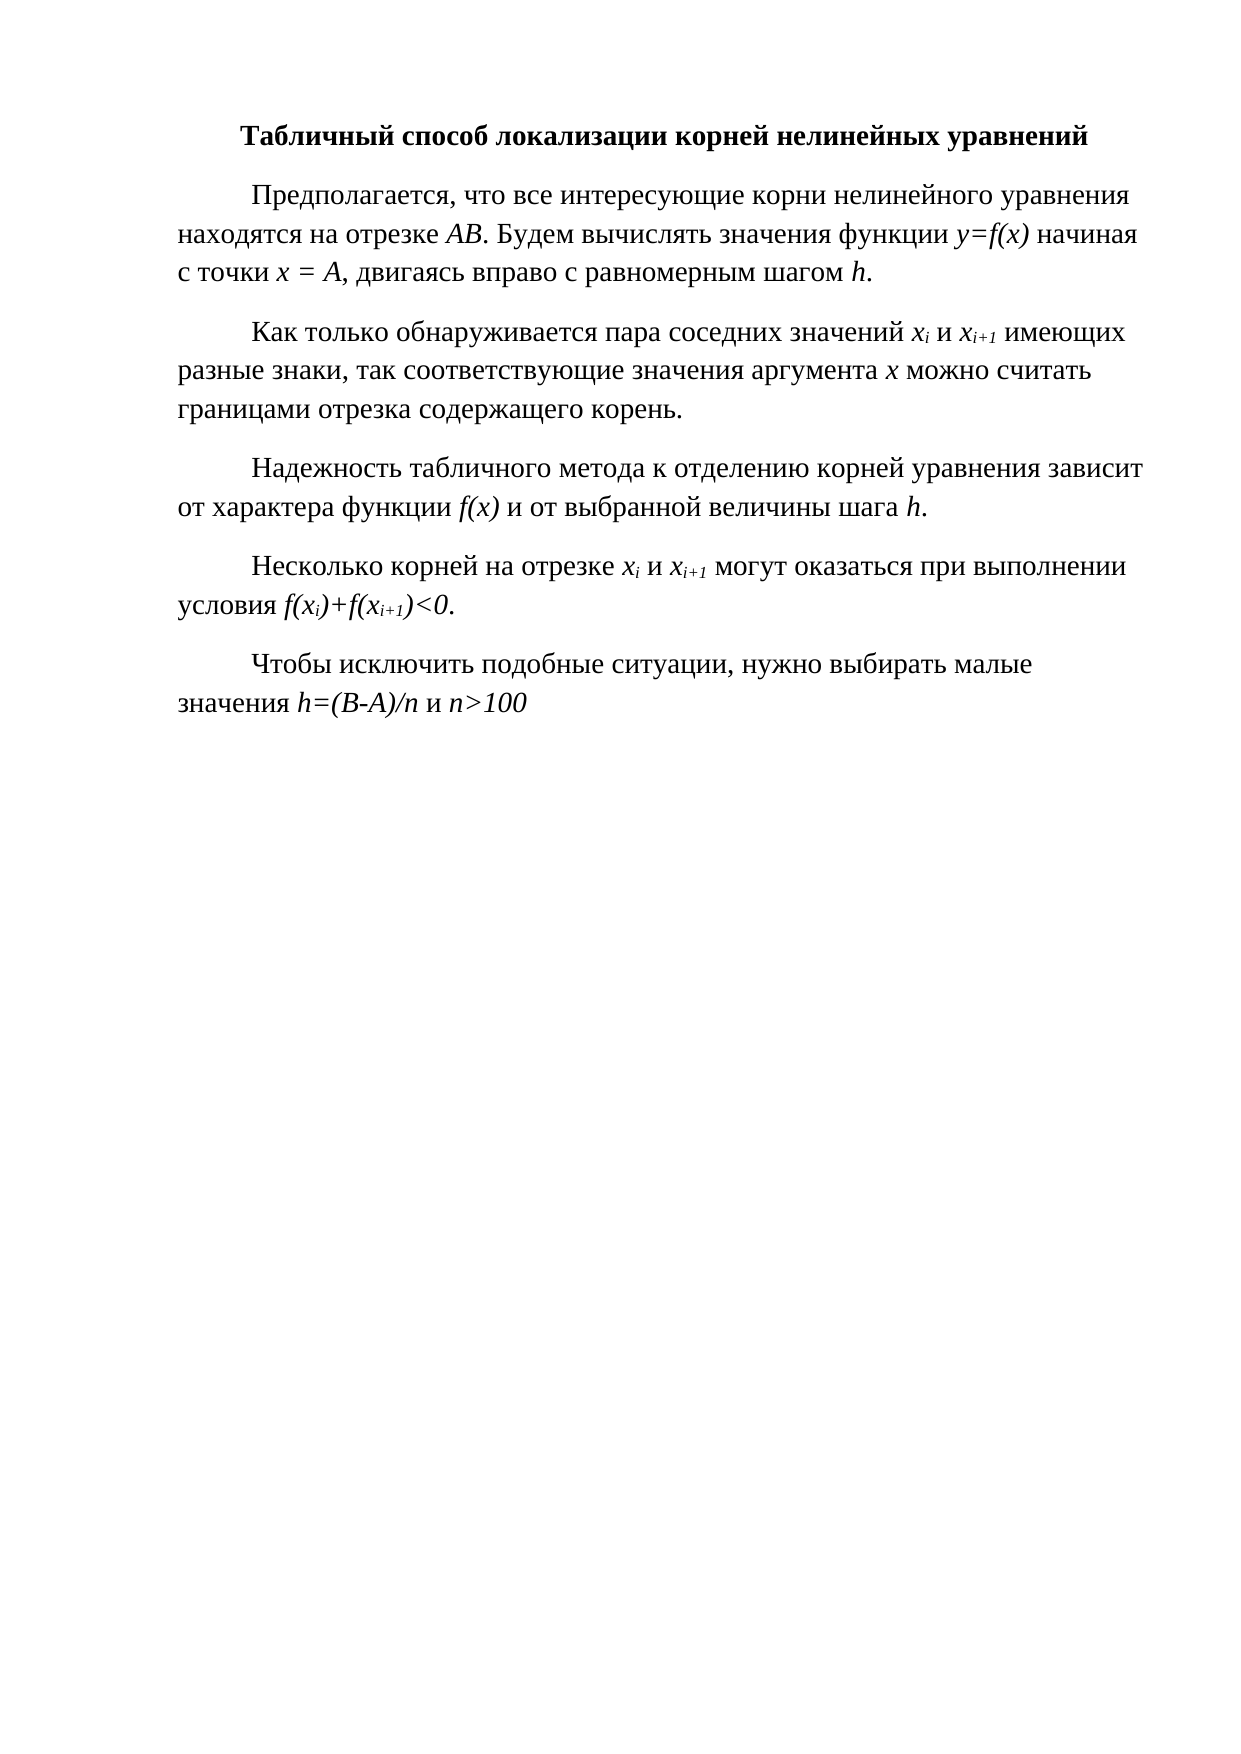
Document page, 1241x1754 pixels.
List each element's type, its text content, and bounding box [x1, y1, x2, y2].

text Несколько корней на отрезке xi и xi+1 могут оказаться при выполнении условия f(xi)+f(xi+1)<0. [177, 548, 1152, 620]
text Надежность табличного метода к отделению корней уравнения зависит от характера функции f(x) и от выбранной величины шага h. [177, 450, 1152, 522]
text Табличный способ локализации корней нелинейных уравнений [177, 118, 1152, 152]
text Предполагается, что все интересующие корни нелинейного уравнения находятся на отрезке AB. Будем вычислять значения функции y=f(x) начиная с точки x = A, двигаясь вправо с равномерным шагом h. [177, 177, 1152, 288]
text Как только обнаруживается пара соседних значений xi и xi+1 имеющих разные знаки, так соответствующие значения аргумента x можно считать границами отрезка содержащего корень. [177, 314, 1152, 424]
text Чтобы исключить подобные ситуации, нужно выбирать малые значения h=(B-A)/n и n>100 [177, 646, 1152, 718]
